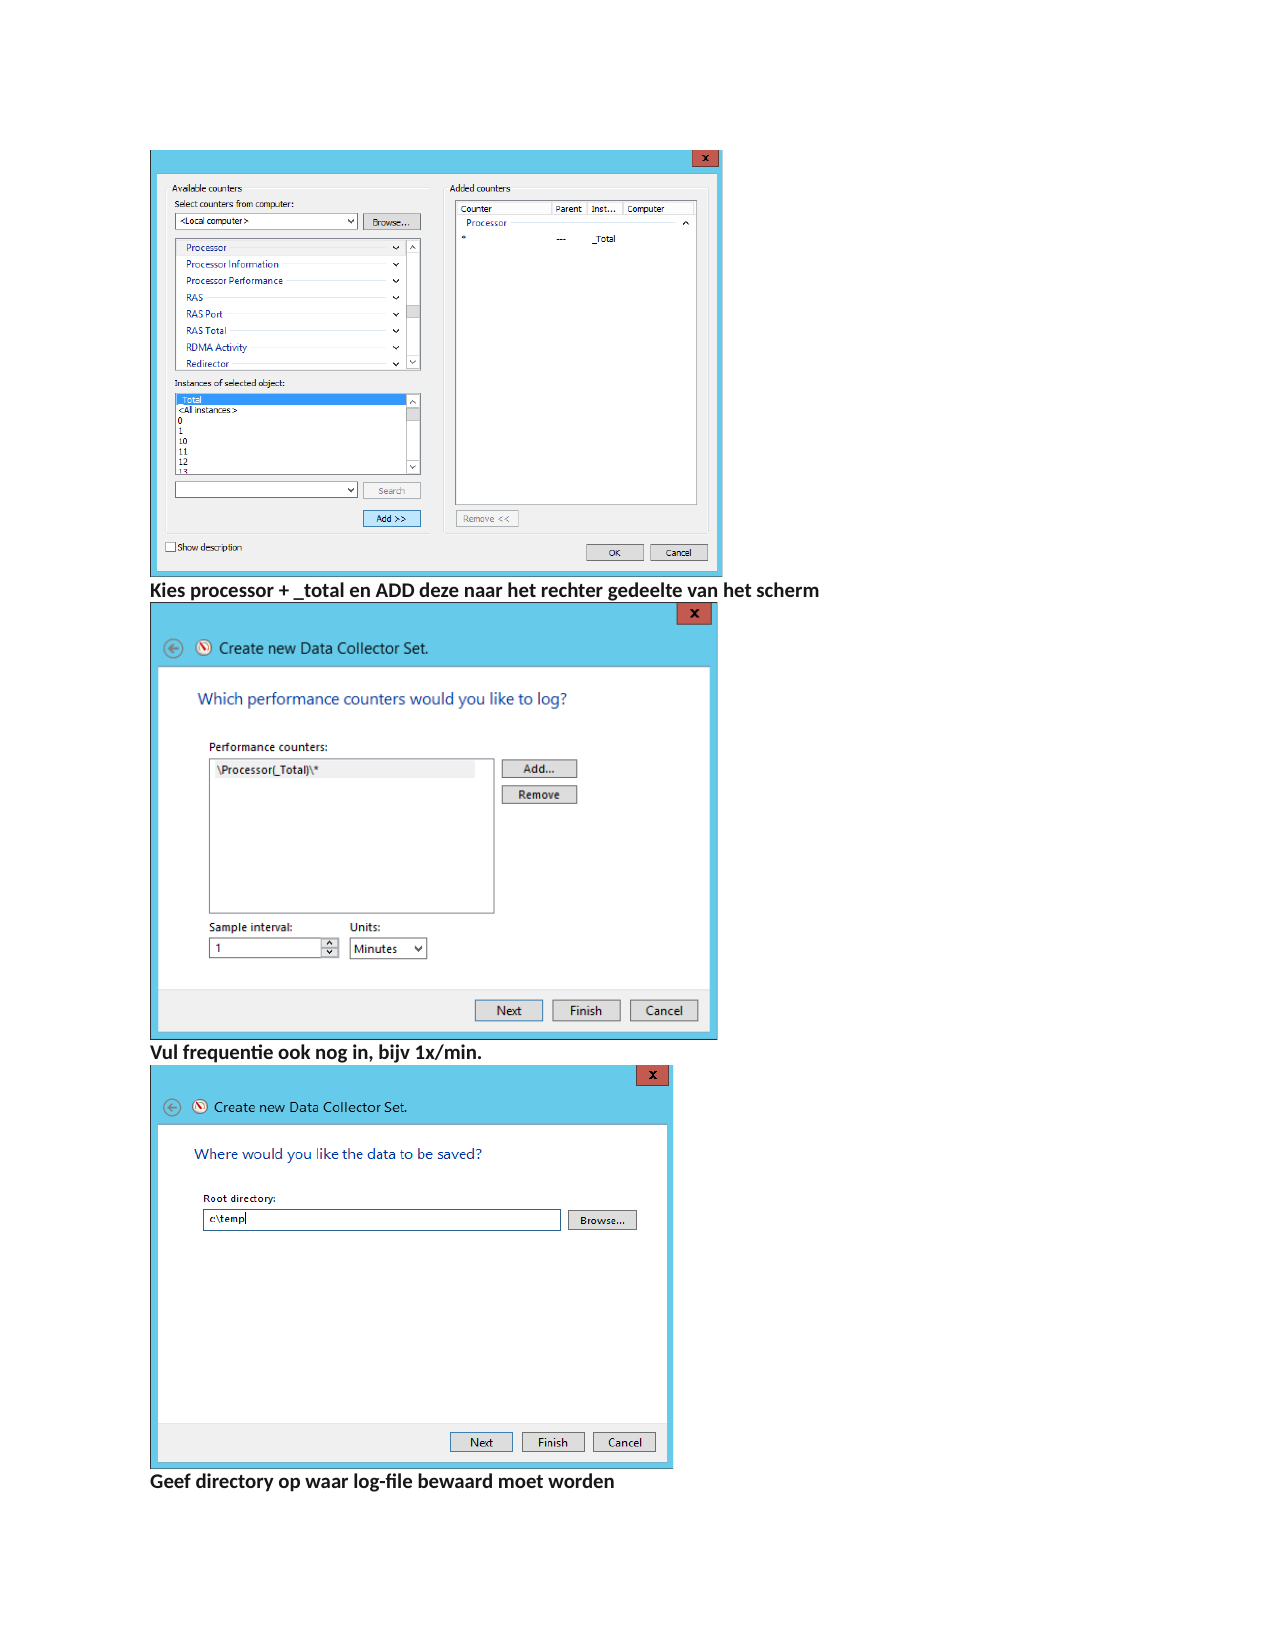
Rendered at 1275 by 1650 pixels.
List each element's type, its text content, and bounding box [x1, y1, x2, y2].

text Kies processor + _total en ADD deze naar het rechter gedeelte van het scherm [150, 577, 1125, 602]
picture [150, 602, 718, 1040]
picture [150, 150, 723, 577]
text Vul frequentie ook nog in, bijv 1x/min. [150, 1039, 1125, 1065]
picture [150, 1065, 674, 1469]
text Geef directory op waar log-file bewaard moet worden [150, 1468, 1125, 1493]
